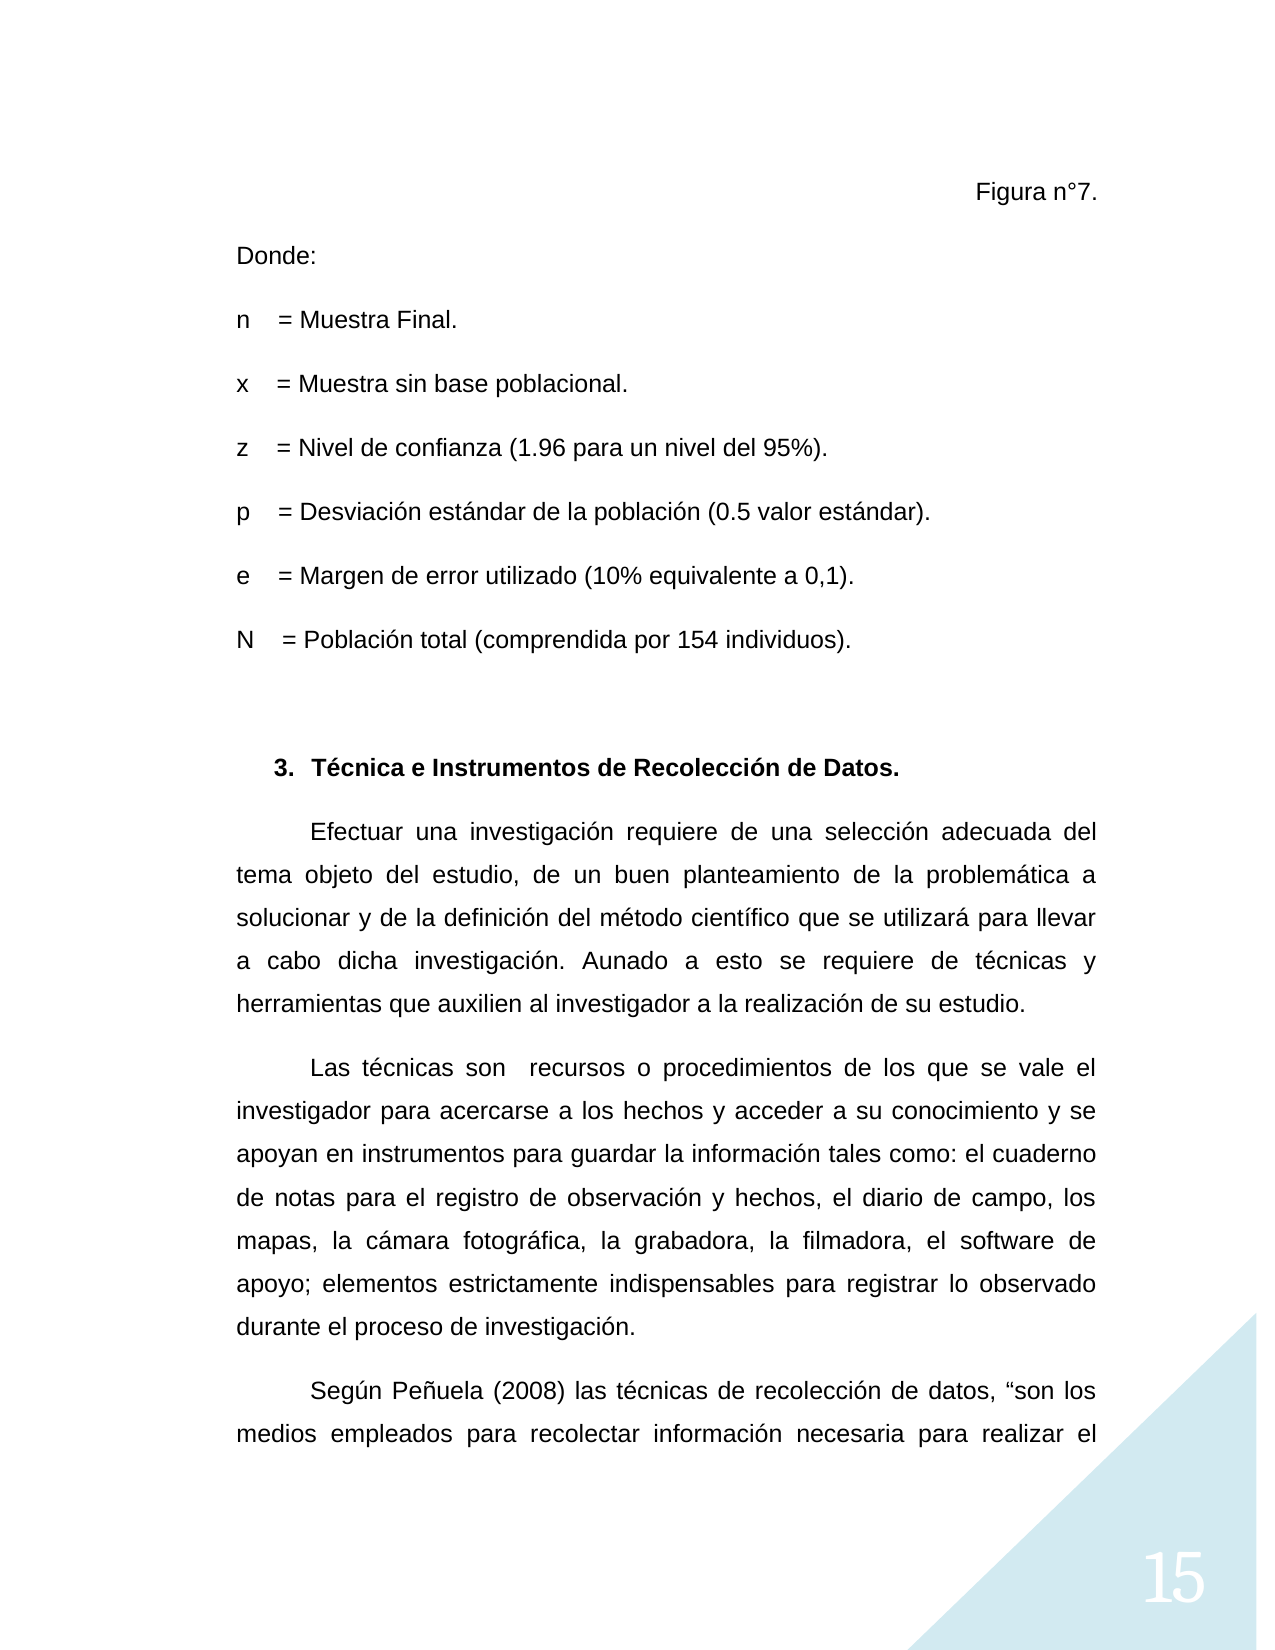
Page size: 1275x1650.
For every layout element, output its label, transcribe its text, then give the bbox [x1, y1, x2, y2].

text e = Margen de error utilizado (10% equivalente a 0,1). [236, 561, 1098, 590]
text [236, 1376, 1098, 1448]
text p = Desviación estándar de la población (0.5 valor estándar). [236, 497, 1098, 526]
text z = Nivel de confianza (1.96 para un nivel del 95%). [236, 433, 1098, 462]
text Efectuar una investigación requiere de una selección adecuada del tema objeto del estudio, de un buen planteamiento de la problemática a solucionar y de la definición del método científico que se utilizará para llevar a cabo dicha investigación. Aunado a esto se requiere de técnicas y herramientas que auxilien al investigador a la realización de su estudio. [236, 817, 1098, 1018]
text Figura n°7. [236, 177, 1098, 206]
text Donde: [236, 241, 1098, 270]
text n = Muestra Final. [236, 305, 1098, 334]
text Las técnicas son recursos o procedimientos de los que se vale el investigador para acercarse a los hechos y acceder a su conocimiento y se apoyan en instrumentos para guardar la información tales como: el cuaderno de notas para el registro de observación y hechos, el diario de campo, los mapas, la cámara fotográfica, la grabadora, la filmadora, el software de apoyo; elementos estrictamente indispensables para registrar lo observado durante el proceso de investigación. [236, 1053, 1098, 1341]
text x = Muestra sin base poblacional. [236, 369, 1098, 398]
text N = Población total (comprendida por 154 individuos). [236, 625, 1098, 654]
list Técnica e Instrumentos de Recolección de Datos. [274, 753, 1098, 782]
